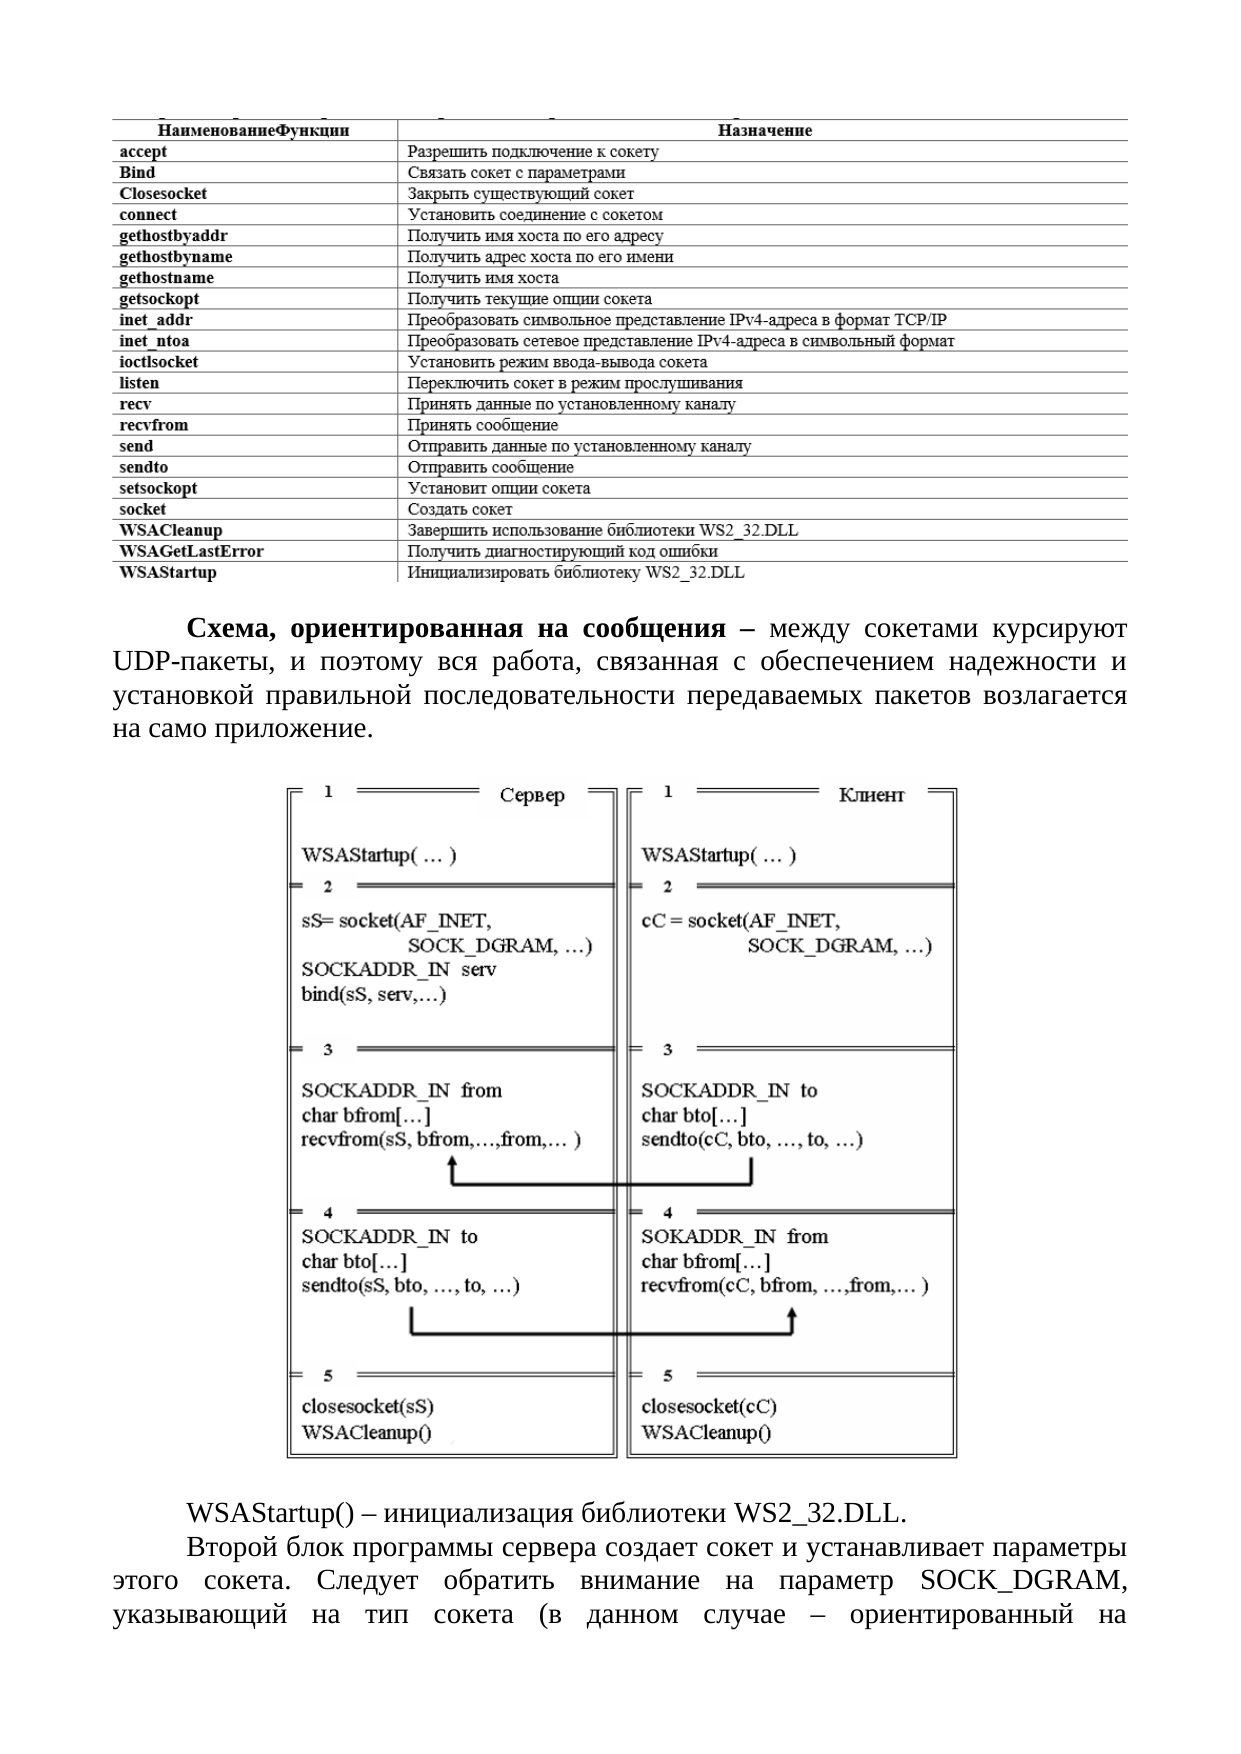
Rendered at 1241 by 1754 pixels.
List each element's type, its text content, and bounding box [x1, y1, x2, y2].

text WSAStartup() – инициализация библиотеки WS2_32.DLL. [112, 1495, 1128, 1529]
text Схема, ориентированная на сообщения – между сокетами курсируют UDP-пакеты, и поэтому вся работа, связанная с обеспечением надежности и установкой правильной последовательности передаваемых пакетов возлагается на само приложение. [112, 610, 1128, 744]
picture [112, 118, 1128, 582]
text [112, 1529, 1128, 1629]
picture [271, 777, 969, 1462]
